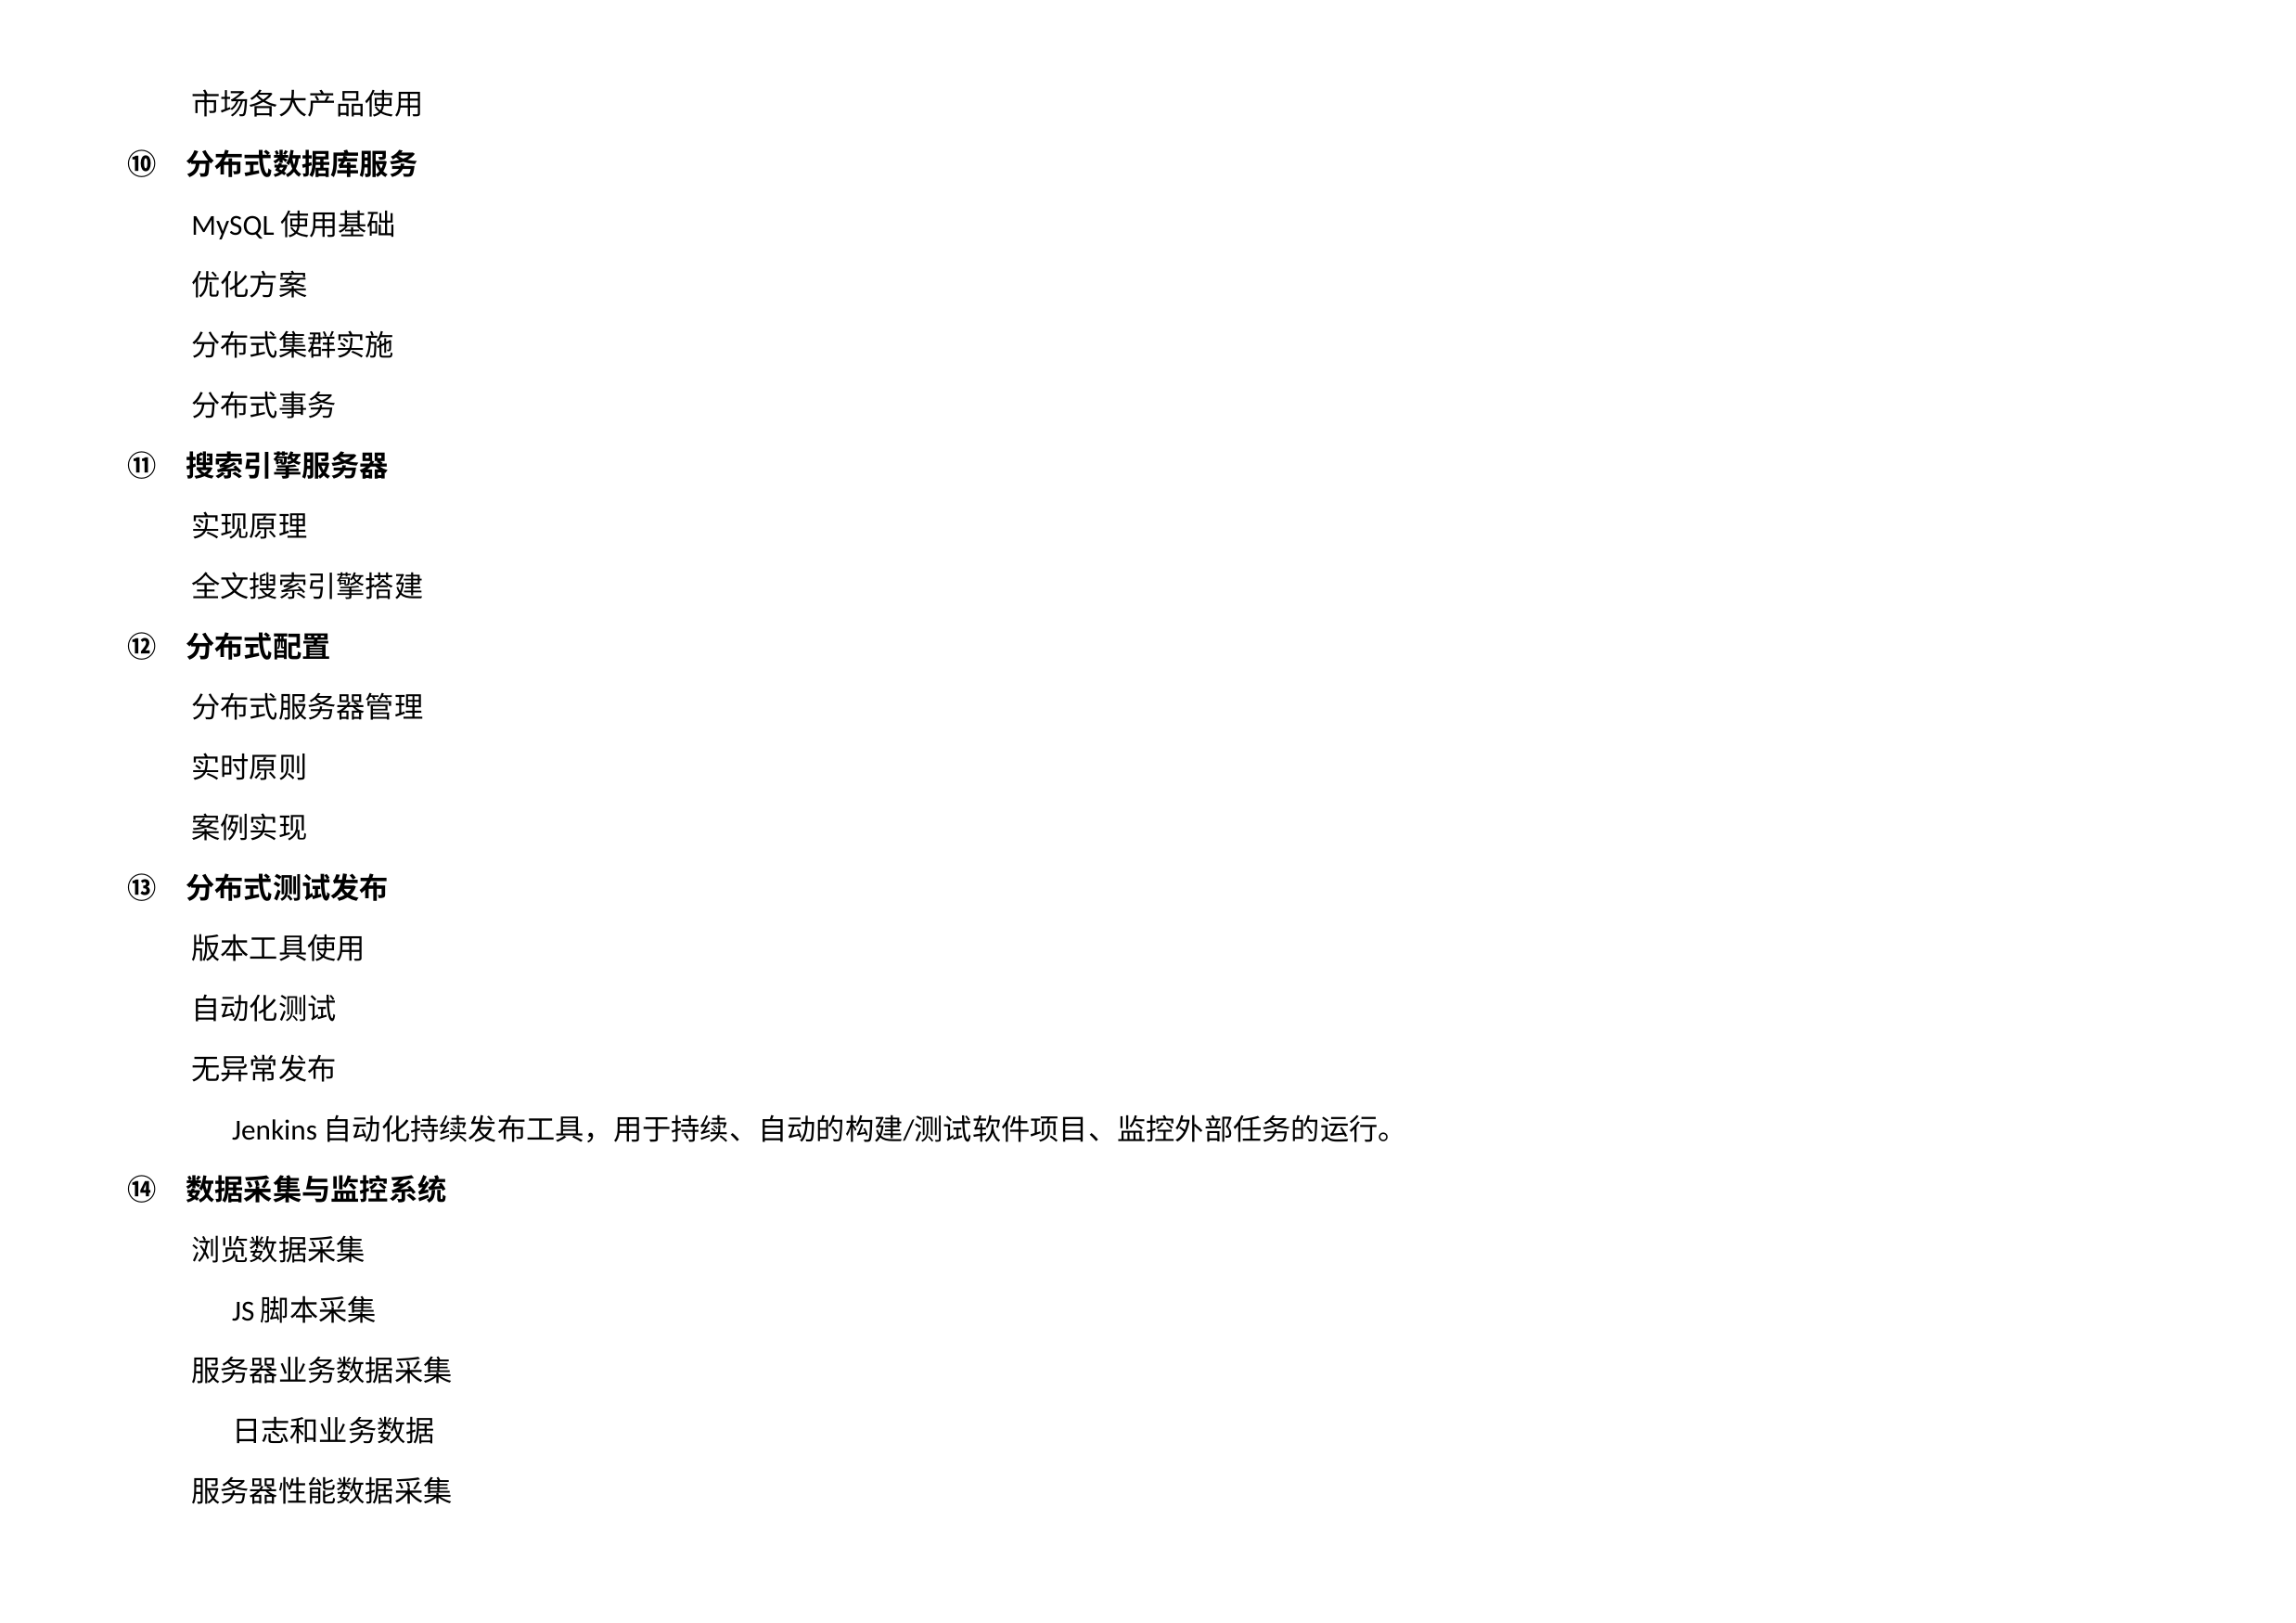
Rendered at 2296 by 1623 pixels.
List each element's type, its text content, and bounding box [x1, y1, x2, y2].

list 分布式测试发布 [70, 857, 2226, 917]
list 市场各大产品使用 [150, 72, 2226, 133]
list 分布式服务器管理 [150, 676, 2226, 736]
list 服务器业务数据采集 [150, 1339, 2226, 1399]
list 全文搜索引擎搭建 [150, 555, 2226, 615]
list 浏览数据采集 [150, 1218, 2226, 1279]
list 版本工具使用 [150, 917, 2226, 977]
list 案例实现 [150, 796, 2226, 857]
list 实现原理 [150, 495, 2226, 555]
list 数据采集与监控系统 [70, 1158, 2226, 1218]
list 分布式数据库服务 [70, 133, 2226, 193]
list 实时原则 [150, 736, 2226, 796]
list 优化方案 [150, 253, 2226, 314]
list MySQL使用基础 [150, 193, 2226, 253]
list 分布式配置 [70, 615, 2226, 676]
list 分布式集群实施 [150, 314, 2226, 374]
list 服务器性能数据采集 [150, 1460, 2226, 1520]
list 无异常发布 [150, 1037, 2226, 1098]
list 分布式事务 [150, 374, 2226, 434]
list 搜索引擎服务器 [70, 434, 2226, 495]
list 日志和业务数据 [191, 1399, 2226, 1460]
list 自动化测试 [150, 977, 2226, 1037]
list JS脚本采集 [191, 1279, 2226, 1339]
list Jenkins自动化持续发布工具，用于持续、自动的构建/测试软件项目、监控外部任务的运行。 [191, 1098, 2226, 1158]
